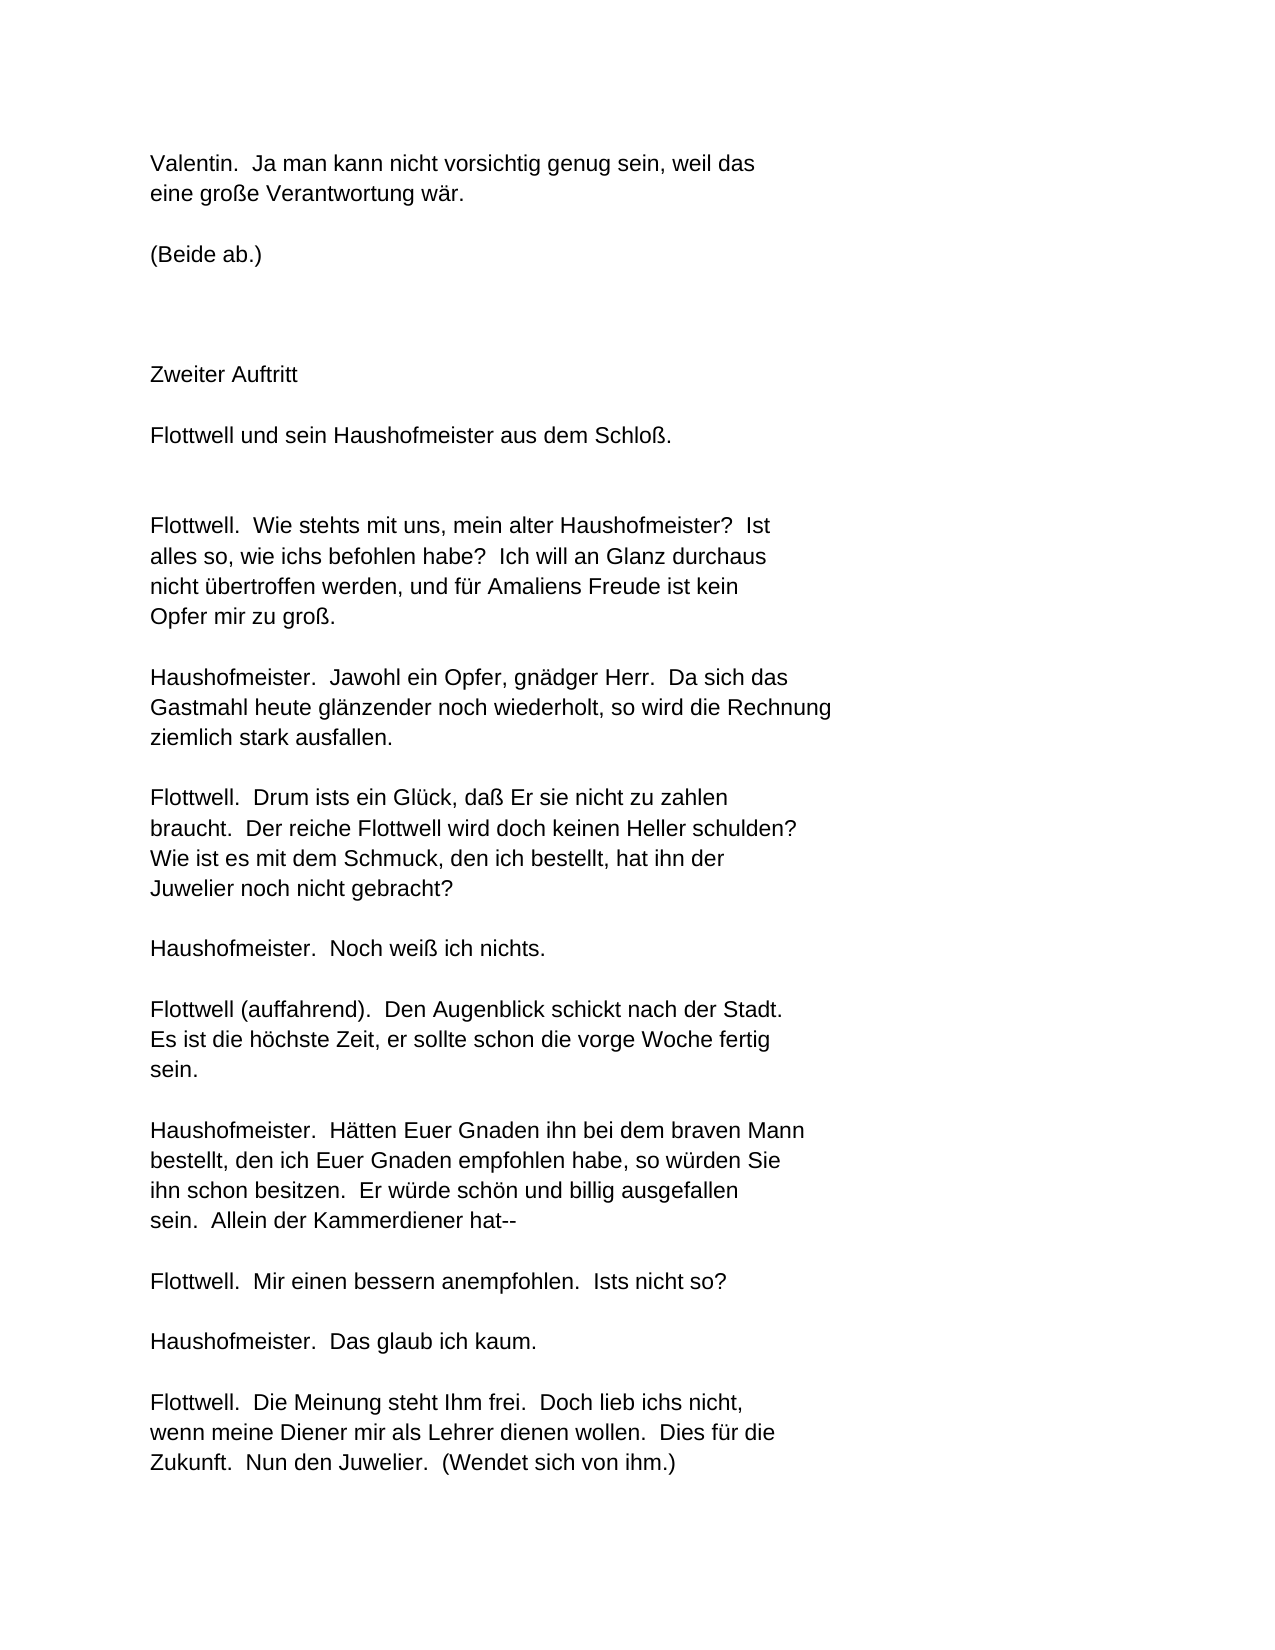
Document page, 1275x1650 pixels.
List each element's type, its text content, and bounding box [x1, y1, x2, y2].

text wenn meine Diener mir als Lehrer dienen wollen. Dies für die [150, 1419, 1125, 1445]
text Zukunft. Nun den Juwelier. (Wendet sich von ihm.) [150, 1449, 1125, 1475]
text ziemlich stark ausfallen. [150, 724, 1125, 750]
text Opfer mir zu groß. [150, 603, 1125, 629]
text Flottwell (auffahrend). Den Augenblick schickt nach der Stadt. [150, 996, 1125, 1022]
text (Beide ab.) [150, 241, 1125, 267]
text Zweiter Auftritt [150, 361, 1125, 388]
text Gastmahl heute glänzender noch wiederholt, so wird die Rechnung [150, 694, 1125, 720]
text nicht übertroffen werden, und für Amaliens Freude ist kein [150, 573, 1125, 599]
text Wie ist es mit dem Schmuck, den ich bestellt, hat ihn der [150, 845, 1125, 871]
text Flottwell. Die Meinung steht Ihm frei. Doch lieb ichs nicht, [150, 1388, 1125, 1415]
text sein. Allein der Kammerdiener hat-- [150, 1207, 1125, 1234]
text Flottwell. Wie stehts mit uns, mein alter Haushofmeister? Ist [150, 512, 1125, 539]
text Flottwell. Mir einen bessern anempfohlen. Ists nicht so? [150, 1268, 1125, 1294]
text Flottwell. Drum ists ein Glück, daß Er sie nicht zu zahlen [150, 784, 1125, 811]
text Valentin. Ja man kann nicht vorsichtig genug sein, weil das [150, 150, 1125, 176]
text Haushofmeister. Noch weiß ich nichts. [150, 935, 1125, 962]
text braucht. Der reiche Flottwell wird doch keinen Heller schulden? [150, 814, 1125, 841]
text eine große Verantwortung wär. [150, 180, 1125, 207]
text sein. [150, 1056, 1125, 1083]
text Haushofmeister. Jawohl ein Opfer, gnädger Herr. Da sich das [150, 663, 1125, 690]
text Haushofmeister. Hätten Euer Gnaden ihn bei dem braven Mann [150, 1117, 1125, 1143]
text Flottwell und sein Haushofmeister aus dem Schloß. [150, 422, 1125, 448]
text Haushofmeister. Das glaub ich kaum. [150, 1328, 1125, 1354]
text ihn schon besitzen. Er würde schön und billig ausgefallen [150, 1177, 1125, 1203]
text Es ist die höchste Zeit, er sollte schon die vorge Woche fertig [150, 1026, 1125, 1052]
text Juwelier noch nicht gebracht? [150, 875, 1125, 901]
text bestellt, den ich Euer Gnaden empfohlen habe, so würden Sie [150, 1147, 1125, 1173]
text alles so, wie ichs befohlen habe? Ich will an Glanz durchaus [150, 543, 1125, 569]
